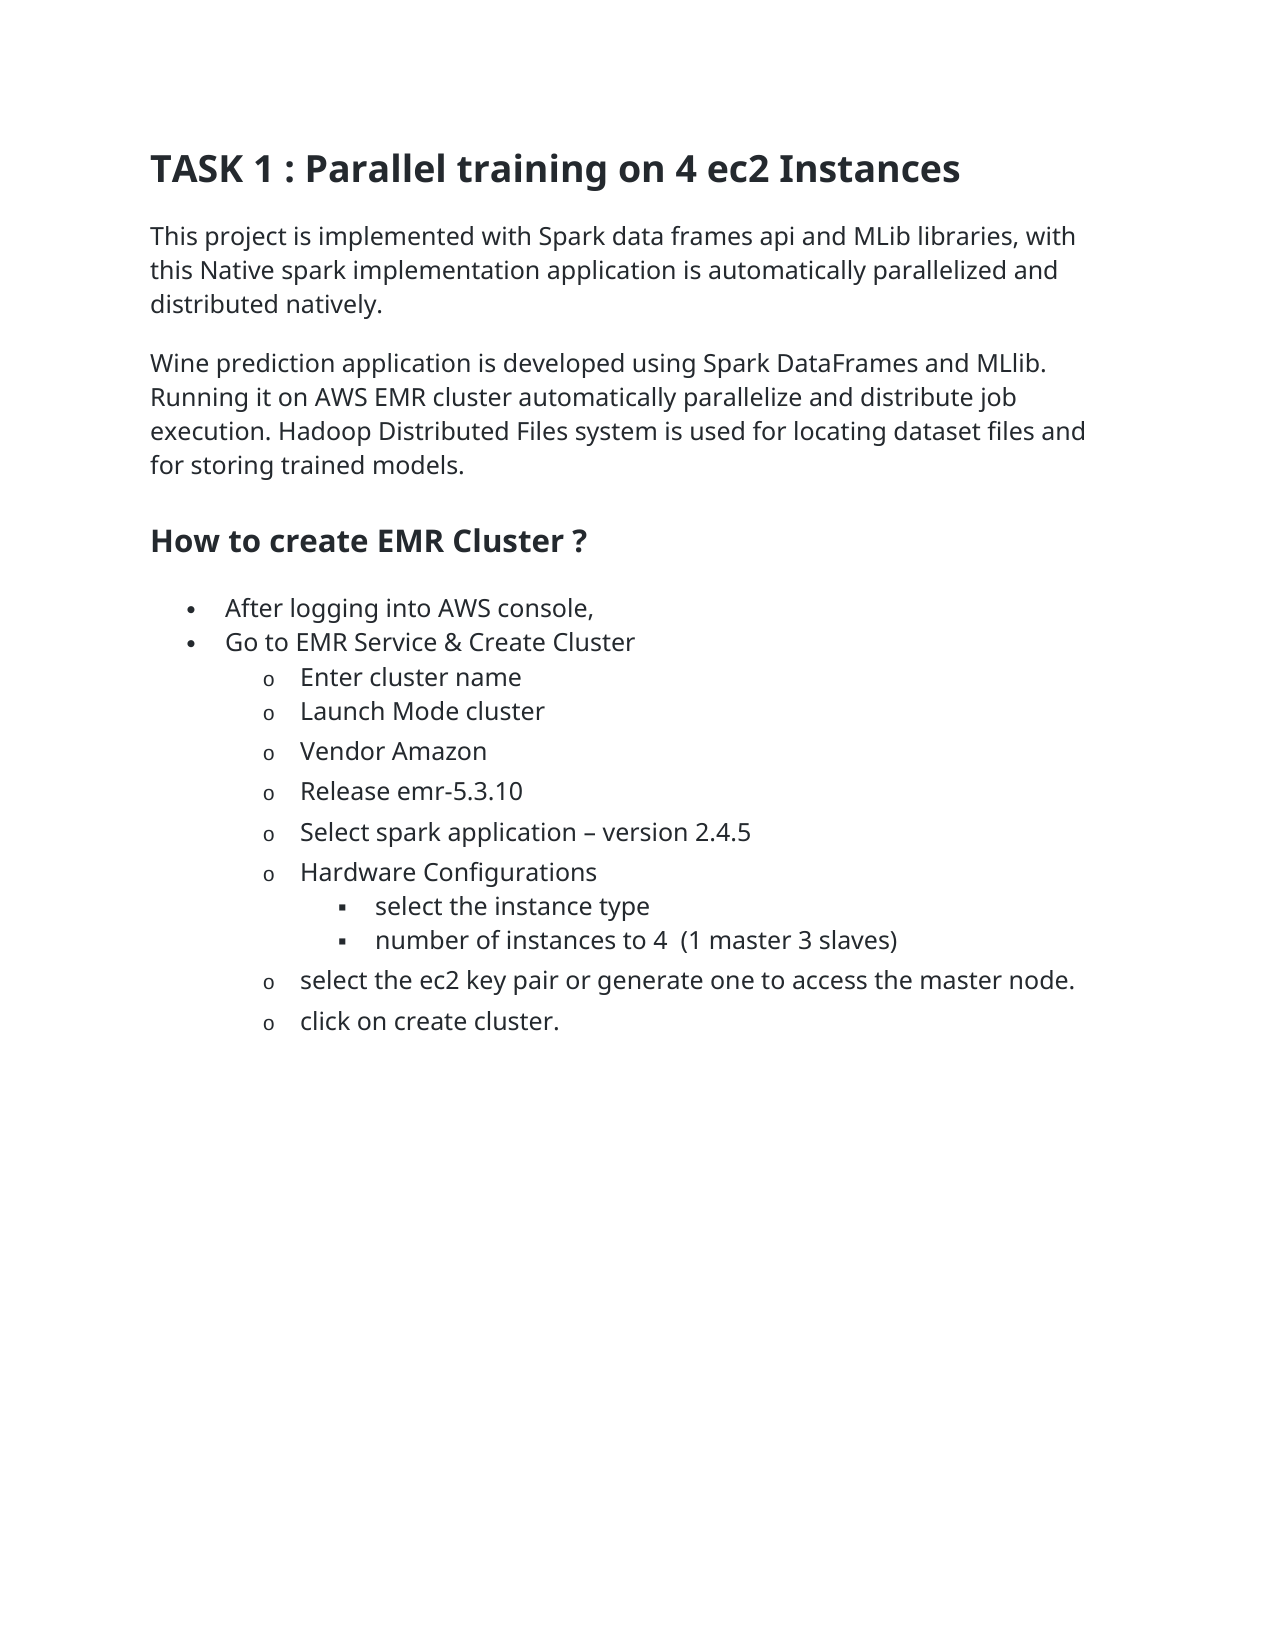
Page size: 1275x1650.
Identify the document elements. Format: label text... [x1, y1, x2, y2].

list Vendor Amazon [262, 733, 1125, 768]
list Enter cluster name [262, 659, 1125, 693]
list Hardware Configurations [262, 854, 1125, 888]
list Release emr-5.3.10 [262, 774, 1125, 808]
list Go to EMR Service & Create Cluster [187, 625, 1125, 659]
list select the instance type [337, 888, 1125, 923]
list Select spark application – version 2.4.5 [262, 814, 1125, 848]
list After logging into AWS console, [187, 591, 1125, 625]
text TASK 1 : Parallel training on 4 ec2 Instances [150, 142, 1125, 193]
list click on create cluster. [262, 1003, 1125, 1037]
list Launch Mode cluster [262, 693, 1125, 727]
text This project is implemented with Spark data frames api and MLib libraries, with this Native spark implementation application is automatically parallelized and distributed natively. [150, 218, 1125, 321]
text How to create EMR Cluster ? [150, 519, 1125, 562]
list select the ec2 key pair or generate one to access the master node. [262, 963, 1125, 997]
list number of instances to 4 (1 master 3 slaves) [337, 923, 1125, 957]
text Wine prediction application is developed using Spark DataFrames and MLlib. Running it on AWS EMR cluster automatically parallelize and distribute job execution. Hadoop Distributed Files system is used for locating dataset files and for storing trained models. [150, 346, 1125, 482]
